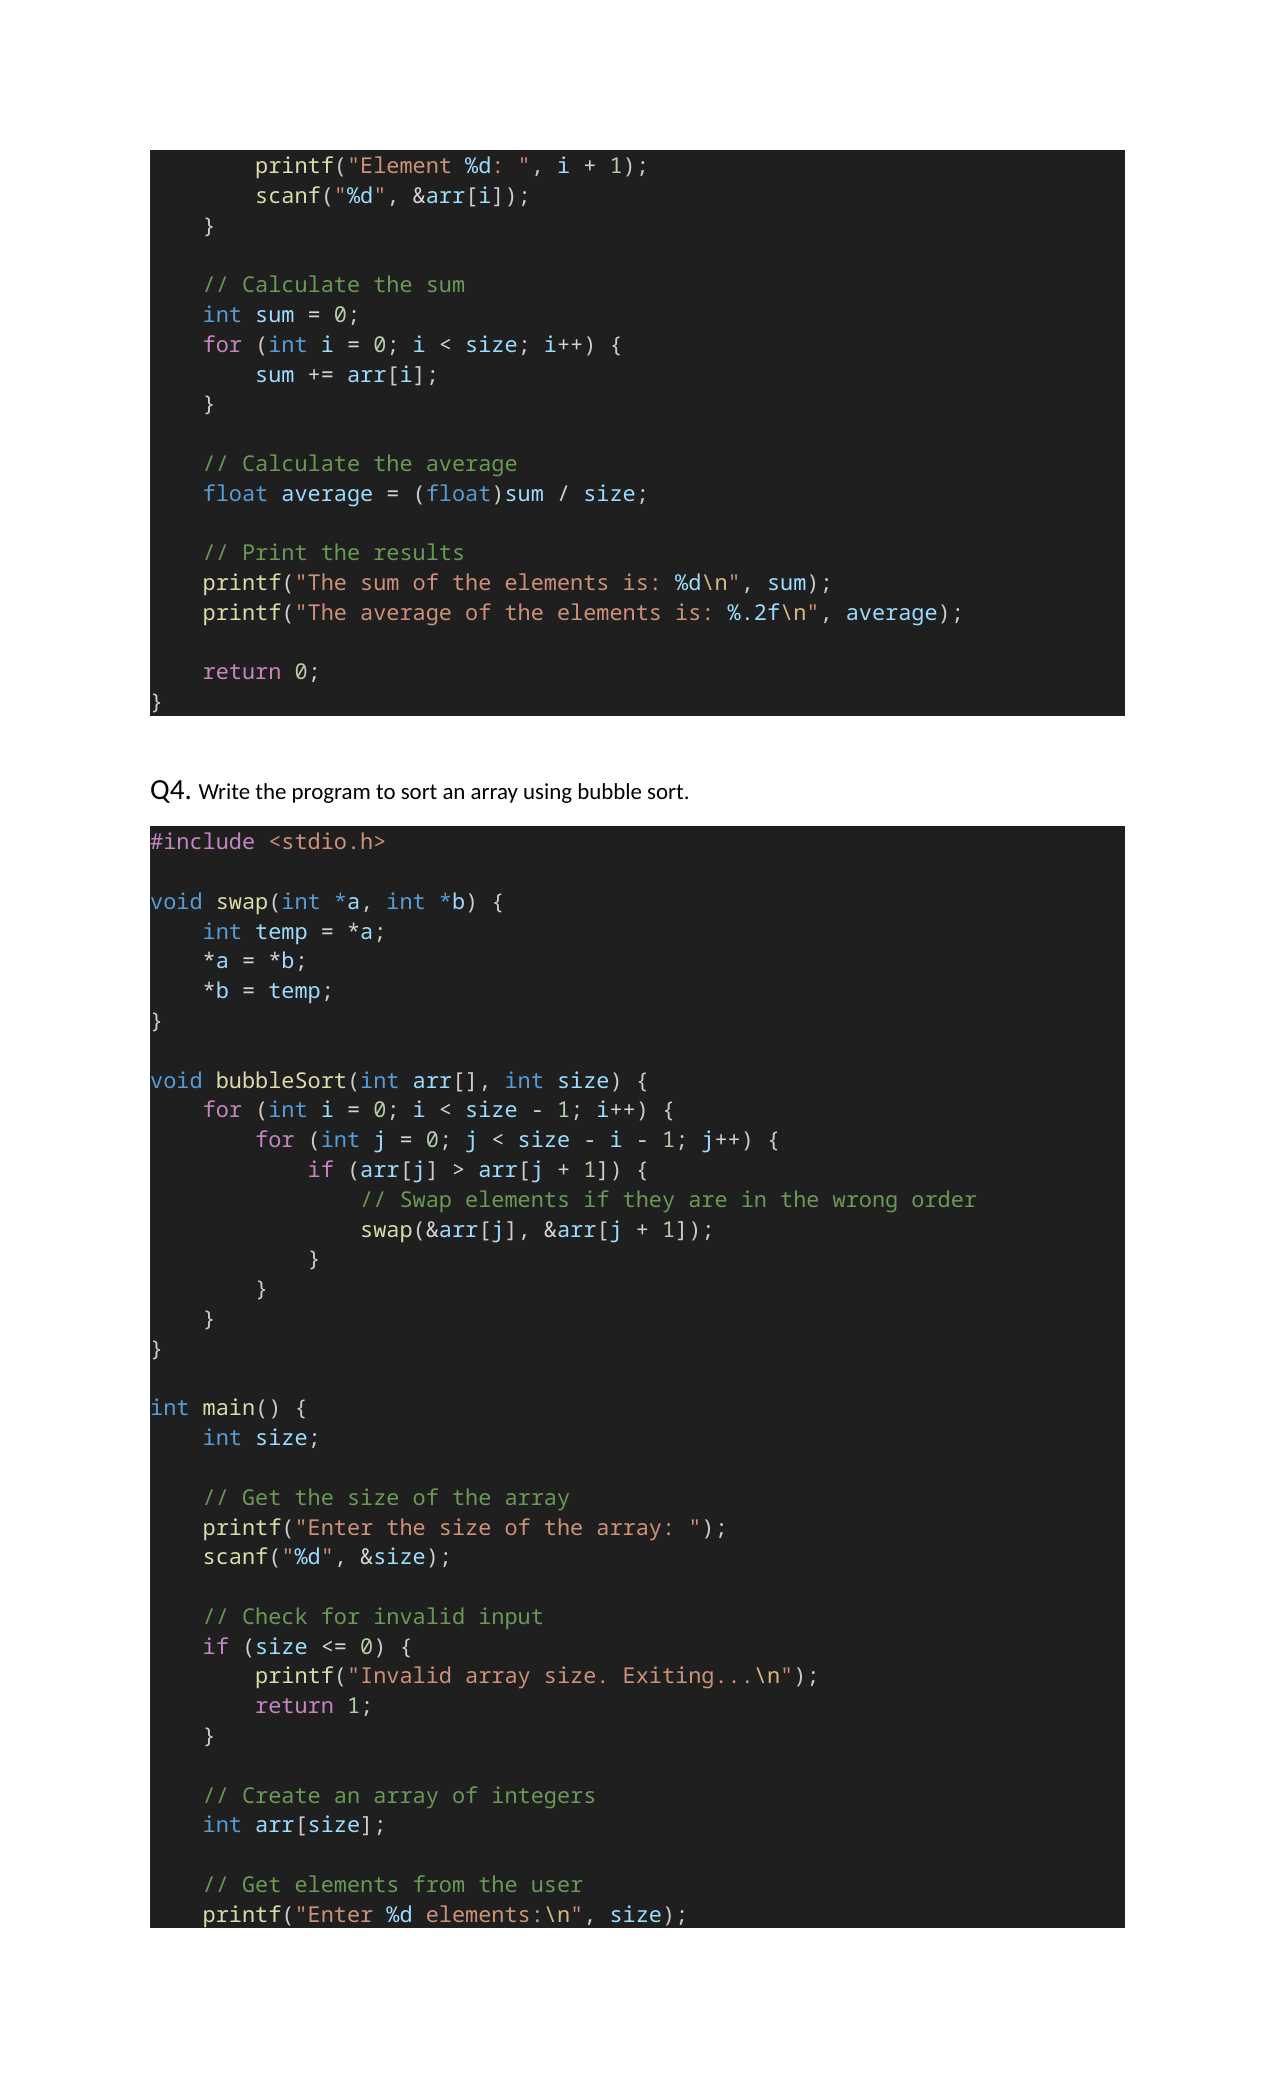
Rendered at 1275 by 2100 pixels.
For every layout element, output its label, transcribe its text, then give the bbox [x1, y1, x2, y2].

text // Calculate the sum [150, 269, 1125, 299]
text float average = (float)sum / size; [150, 478, 1125, 507]
text *b = temp; [150, 975, 1125, 1005]
text void swap(int *a, int *b) { [150, 886, 1125, 916]
text for (int i = 0; i < size - 1; i++) { [150, 1094, 1125, 1124]
text scanf("%d", &arr[i]); [150, 180, 1125, 209]
text } [150, 1243, 1125, 1273]
text } [150, 1720, 1125, 1750]
text // Calculate the average [150, 448, 1125, 478]
text } [150, 1333, 1125, 1362]
text printf("Invalid array size. Exiting...\n"); [150, 1660, 1125, 1690]
text if (arr[j] > arr[j + 1]) { [150, 1154, 1125, 1184]
text int main() { [150, 1392, 1125, 1422]
text int temp = *a; [150, 916, 1125, 945]
text void bubbleSort(int arr[], int size) { [150, 1064, 1125, 1094]
text printf("The sum of the elements is: %d\n", sum); [150, 567, 1125, 597]
text return 0; [150, 656, 1125, 686]
text } [150, 686, 1125, 716]
text printf("Enter the size of the array: "); [150, 1511, 1125, 1541]
text int size; [150, 1422, 1125, 1452]
text // Check for invalid input [150, 1601, 1125, 1631]
text // Get the size of the array [150, 1482, 1125, 1511]
text printf("Enter %d elements:\n", size); [150, 1899, 1125, 1928]
text scanf("%d", &size); [150, 1541, 1125, 1571]
text } [150, 388, 1125, 418]
text } [150, 1303, 1125, 1333]
text int arr[size]; [150, 1809, 1125, 1839]
text if (size <= 0) { [150, 1631, 1125, 1660]
text swap(&arr[j], &arr[j + 1]); [150, 1213, 1125, 1243]
text // Print the results [150, 537, 1125, 567]
text printf("Element %d: ", i + 1); [150, 150, 1125, 180]
text } [150, 1273, 1125, 1303]
text Q4. Write the program to sort an array using bubble sort. [150, 771, 1125, 807]
text *a = *b; [150, 945, 1125, 975]
text // Create an array of integers [150, 1779, 1125, 1809]
text #include <stdio.h> [150, 826, 1125, 856]
text int sum = 0; [150, 299, 1125, 329]
text } [150, 209, 1125, 239]
text for (int i = 0; i < size; i++) { [150, 329, 1125, 358]
text for (int j = 0; j < size - i - 1; j++) { [150, 1124, 1125, 1154]
text // Swap elements if they are in the wrong order [150, 1184, 1125, 1213]
text // Get elements from the user [150, 1869, 1125, 1899]
text return 1; [150, 1690, 1125, 1720]
text printf("The average of the elements is: %.2f\n", average); [150, 597, 1125, 627]
text } [150, 1005, 1125, 1035]
text sum += arr[i]; [150, 358, 1125, 388]
